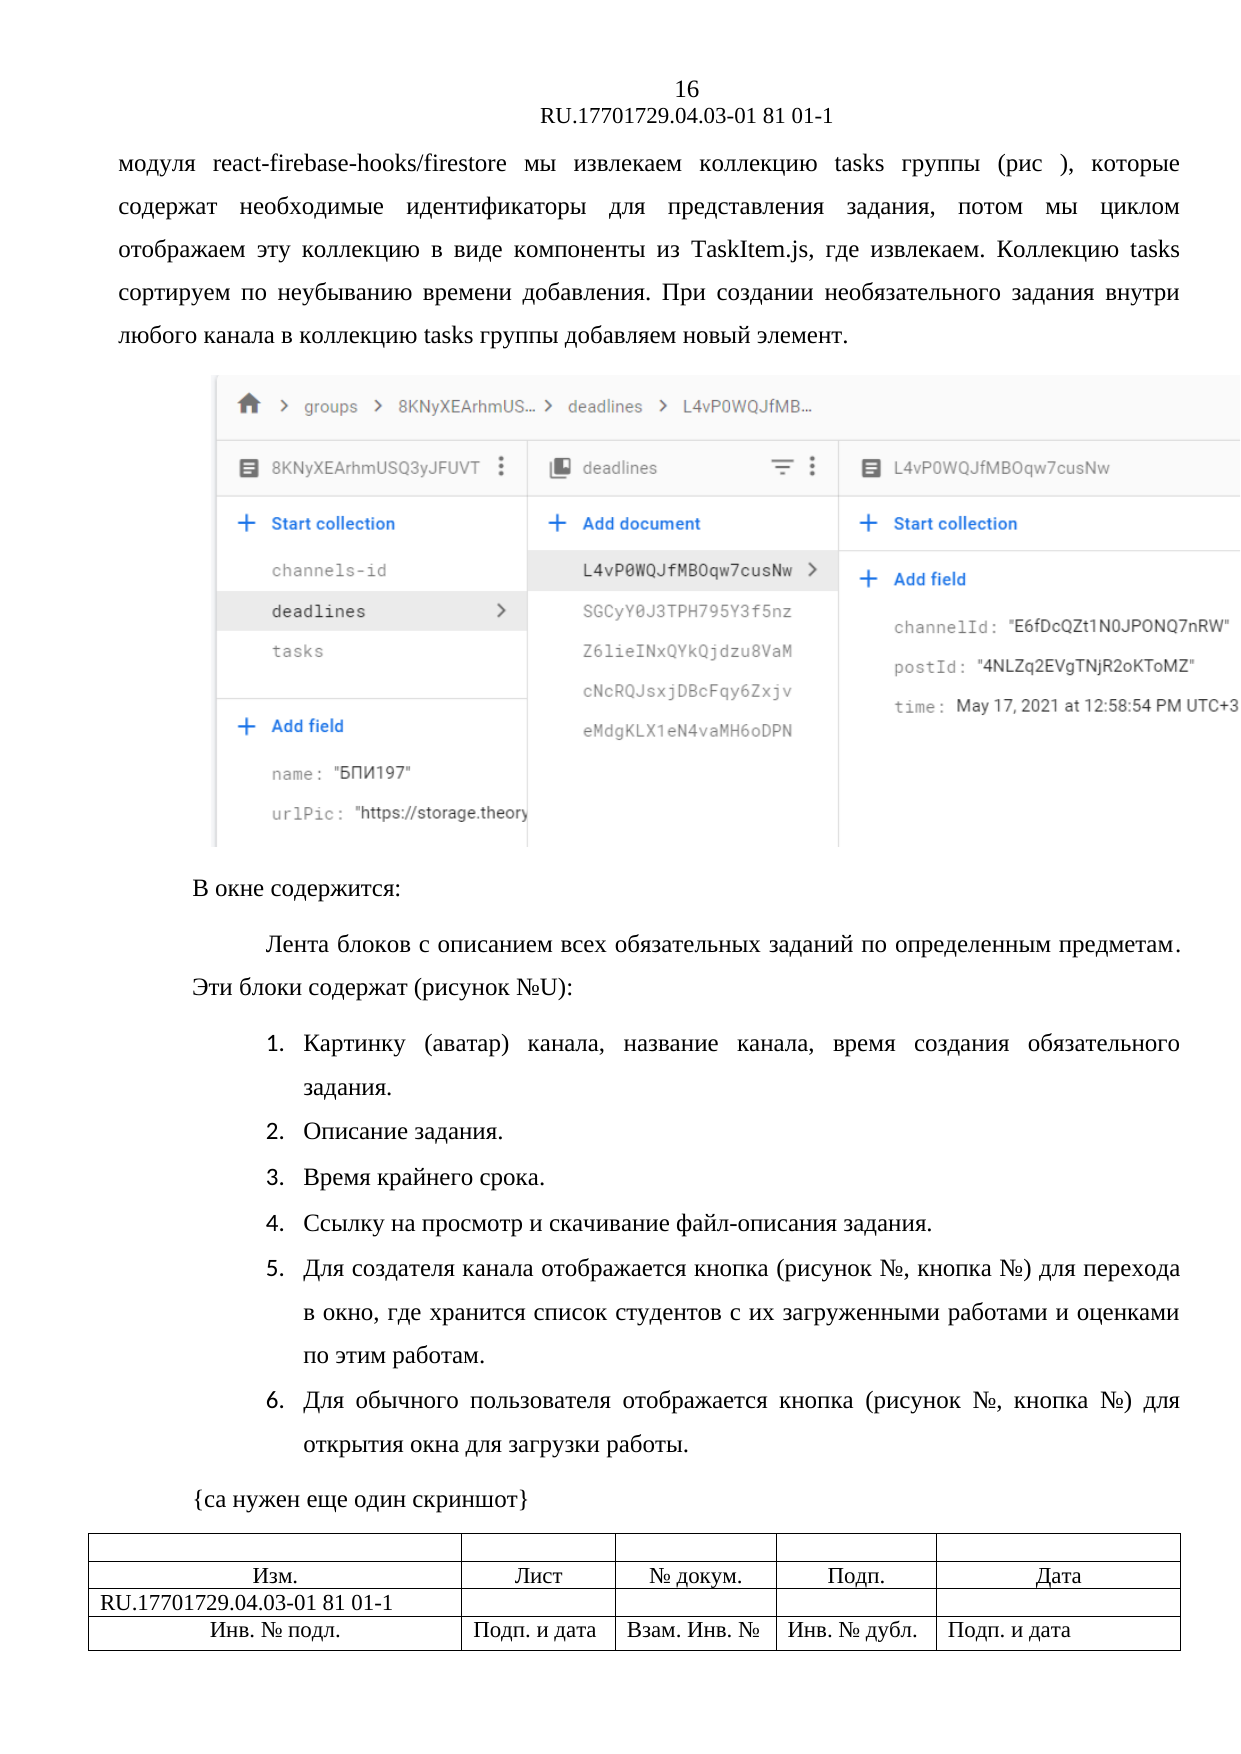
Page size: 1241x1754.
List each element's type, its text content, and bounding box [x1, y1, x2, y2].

list Для создателя канала отображается кнопка (рисунок №, кнопка №) для перехода в окно, где хранится список студентов с их загруженными работами и оценками по этим работам. [266, 1253, 1181, 1369]
text Лента блоков с описанием всех обязательных заданий по определенным предметам. Эти блоки содержат (рисунок №U): [192, 929, 1181, 1001]
list Описание задания. [266, 1115, 1181, 1146]
list Время крайнего срока. [266, 1161, 1181, 1192]
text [118, 148, 1181, 349]
list Картинку (аватар) канала, название канала, время создания обязательного задания. [266, 1027, 1181, 1101]
list Для обычного пользователя отображается кнопка (рисунок №, кнопка №) для открытия окна для загрузки работы. [266, 1384, 1181, 1457]
list Ссылку на просмотр и скачивание файл-описания задания. [266, 1207, 1181, 1237]
text В окне содержится: [118, 873, 1181, 902]
text {са нужен еще один скриншот} [118, 1484, 1181, 1513]
